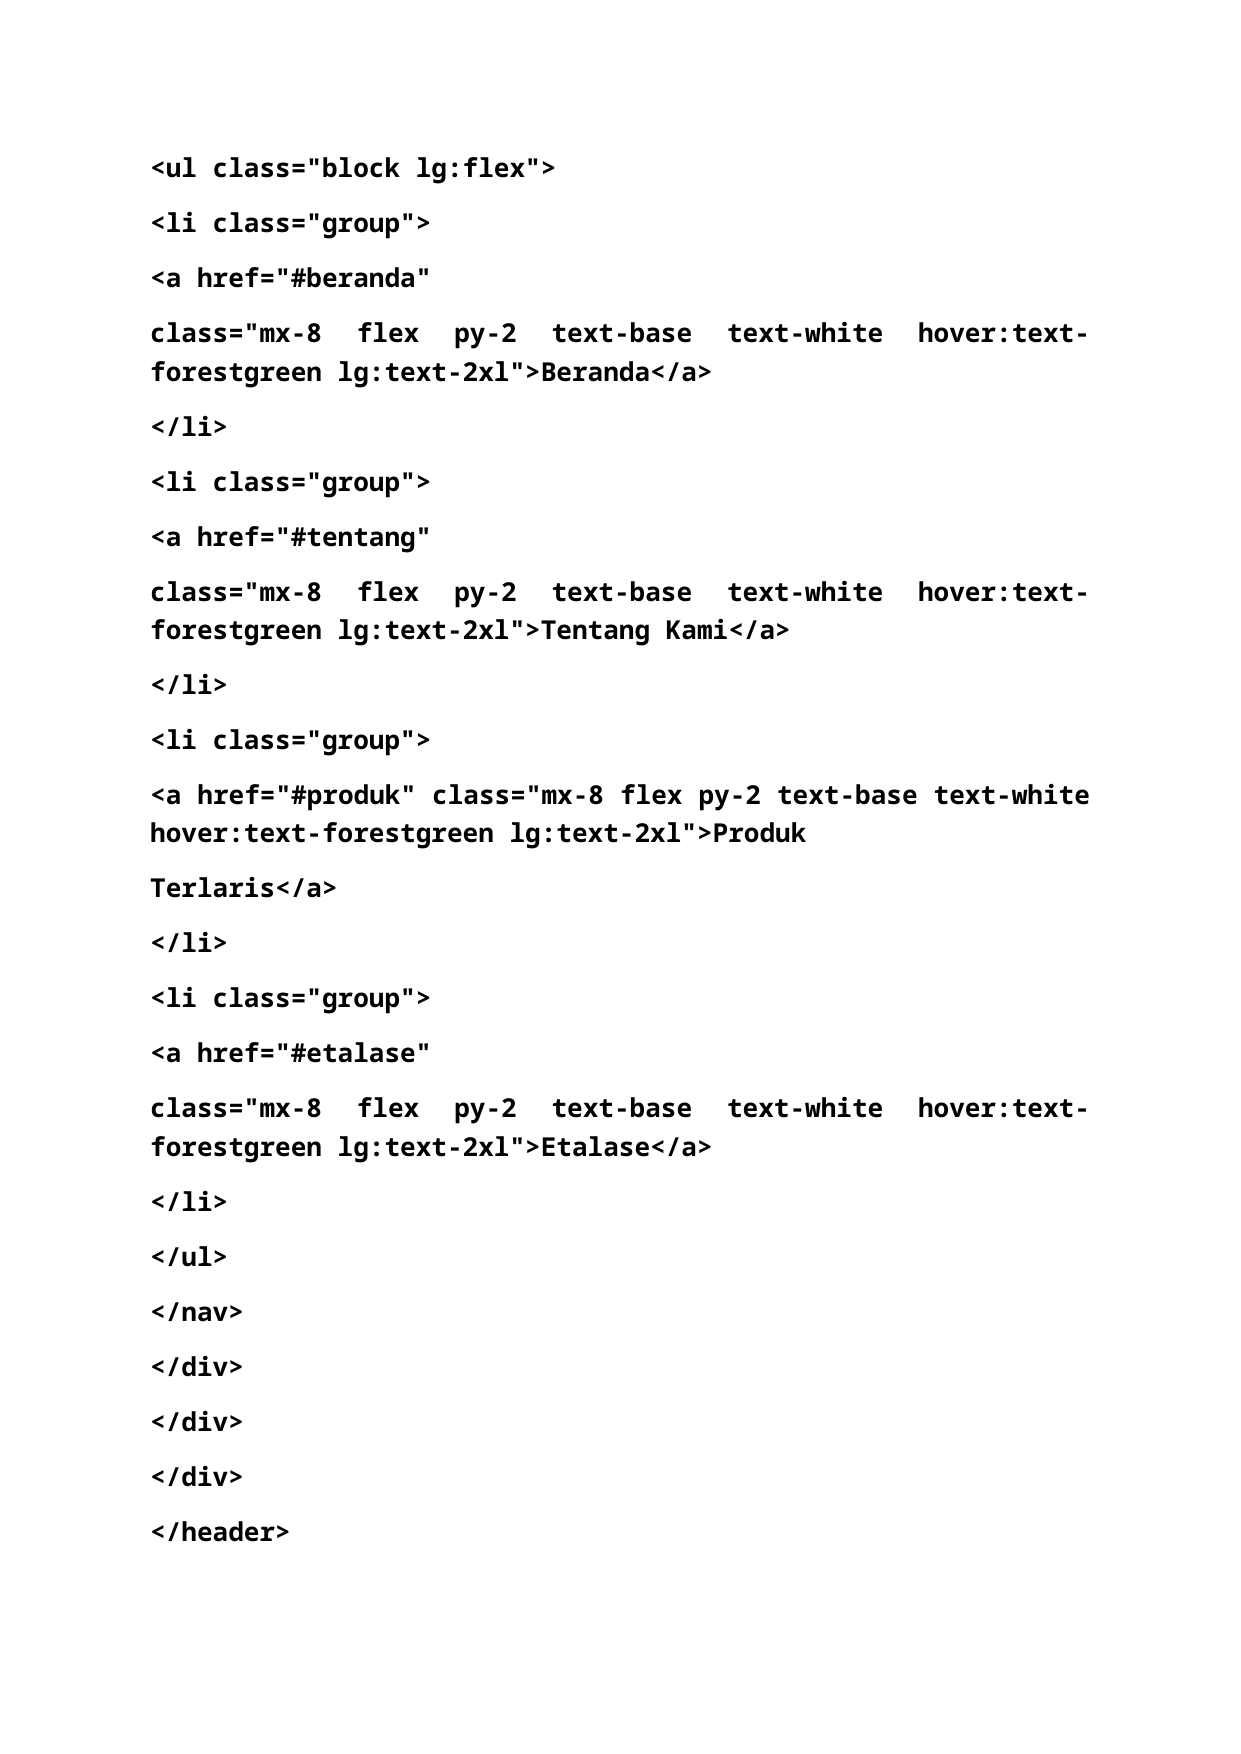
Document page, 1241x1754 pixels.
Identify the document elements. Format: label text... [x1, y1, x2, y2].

text </li> [150, 925, 1090, 961]
text </header> [150, 1513, 1090, 1549]
text </li> [150, 667, 1090, 702]
text <a href="#tentang" [150, 518, 1090, 554]
text </li> [150, 408, 1090, 444]
text Terlaris</a> [150, 870, 1090, 906]
text <li class="group"> [150, 463, 1090, 499]
text class="mx-8 flex py-2 text-base text-white hover:text-forestgreen lg:text-2xl">Tentang Kami</a> [150, 573, 1090, 647]
text <a href="#beranda" [150, 260, 1090, 296]
text </ul> [150, 1238, 1090, 1274]
text class="mx-8 flex py-2 text-base text-white hover:text-forestgreen lg:text-2xl">Beranda</a> [150, 315, 1090, 389]
text <a href="#produk" class="mx-8 flex py-2 text-base text-white hover:text-forestgreen lg:text-2xl">Produk [150, 777, 1090, 851]
text class="mx-8 flex py-2 text-base text-white hover:text-forestgreen lg:text-2xl">Etalase</a> [150, 1090, 1090, 1164]
text </div> [150, 1458, 1090, 1494]
text <li class="group"> [150, 980, 1090, 1016]
text <ul class="block lg:flex"> [150, 150, 1090, 186]
text </div> [150, 1403, 1090, 1439]
text <li class="group"> [150, 205, 1090, 241]
text </li> [150, 1183, 1090, 1219]
text <li class="group"> [150, 722, 1090, 757]
text </div> [150, 1348, 1090, 1384]
text <a href="#etalase" [150, 1035, 1090, 1071]
text </nav> [150, 1293, 1090, 1329]
